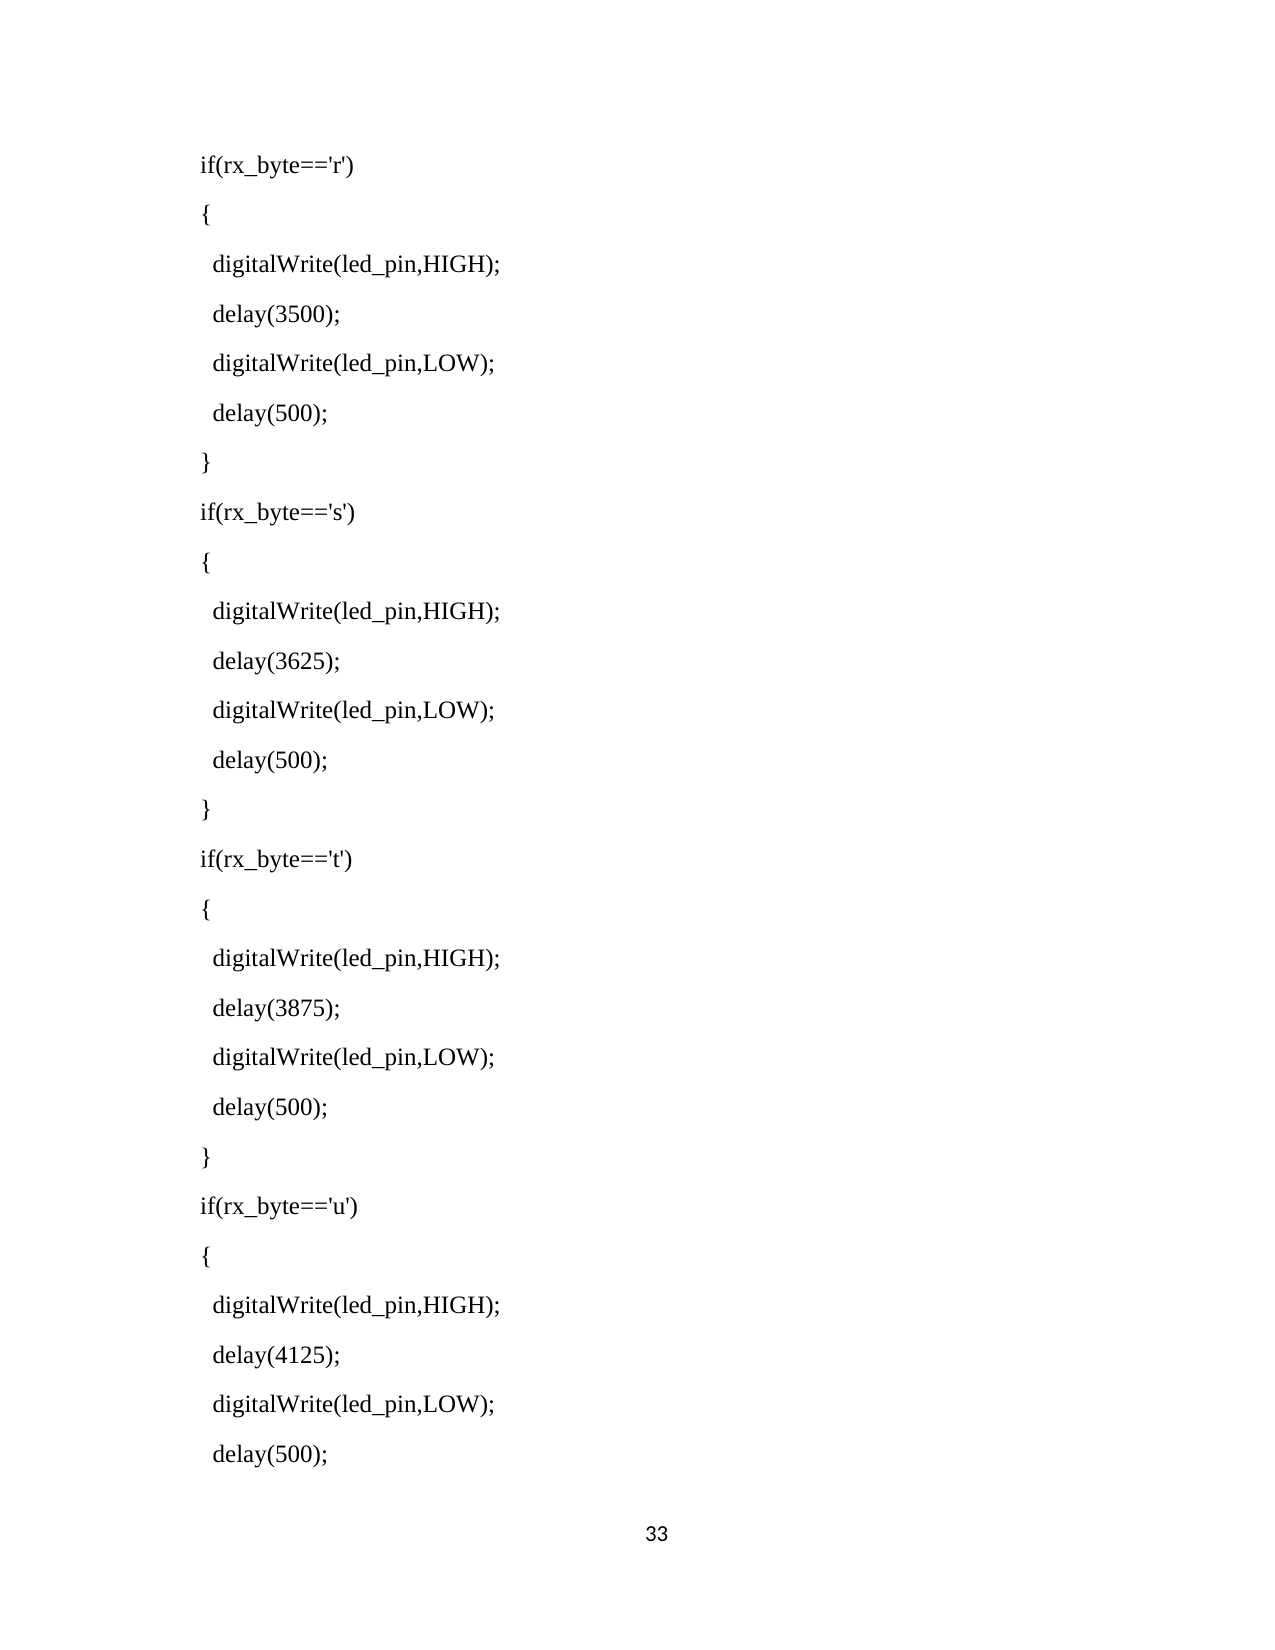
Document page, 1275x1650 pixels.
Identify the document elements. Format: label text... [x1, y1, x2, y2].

text delay(3875); [187, 993, 1125, 1022]
text if(rx_byte=='r') [187, 150, 1125, 179]
text digitalWrite(led_pin,LOW); [187, 1389, 1125, 1418]
text digitalWrite(led_pin,HIGH); [187, 596, 1125, 625]
text { [187, 547, 1125, 575]
text if(rx_byte=='s') [187, 497, 1125, 526]
text if(rx_byte=='u') [187, 1191, 1125, 1220]
text delay(500); [187, 398, 1125, 427]
text delay(500); [187, 1439, 1125, 1468]
text delay(500); [187, 745, 1125, 774]
text digitalWrite(led_pin,LOW); [187, 348, 1125, 377]
text digitalWrite(led_pin,HIGH); [187, 943, 1125, 972]
text digitalWrite(led_pin,LOW); [187, 1042, 1125, 1071]
text } [187, 447, 1125, 476]
text delay(3625); [187, 646, 1125, 674]
text } [187, 794, 1125, 823]
text { [187, 1241, 1125, 1269]
text digitalWrite(led_pin,HIGH); [187, 1290, 1125, 1319]
text digitalWrite(led_pin,LOW); [187, 695, 1125, 724]
text delay(3500); [187, 299, 1125, 327]
text delay(4125); [187, 1340, 1125, 1369]
text if(rx_byte=='t') [187, 844, 1125, 873]
text } [187, 1142, 1125, 1170]
text { [187, 199, 1125, 228]
text delay(500); [187, 1092, 1125, 1121]
text { [187, 894, 1125, 922]
text digitalWrite(led_pin,HIGH); [187, 249, 1125, 278]
